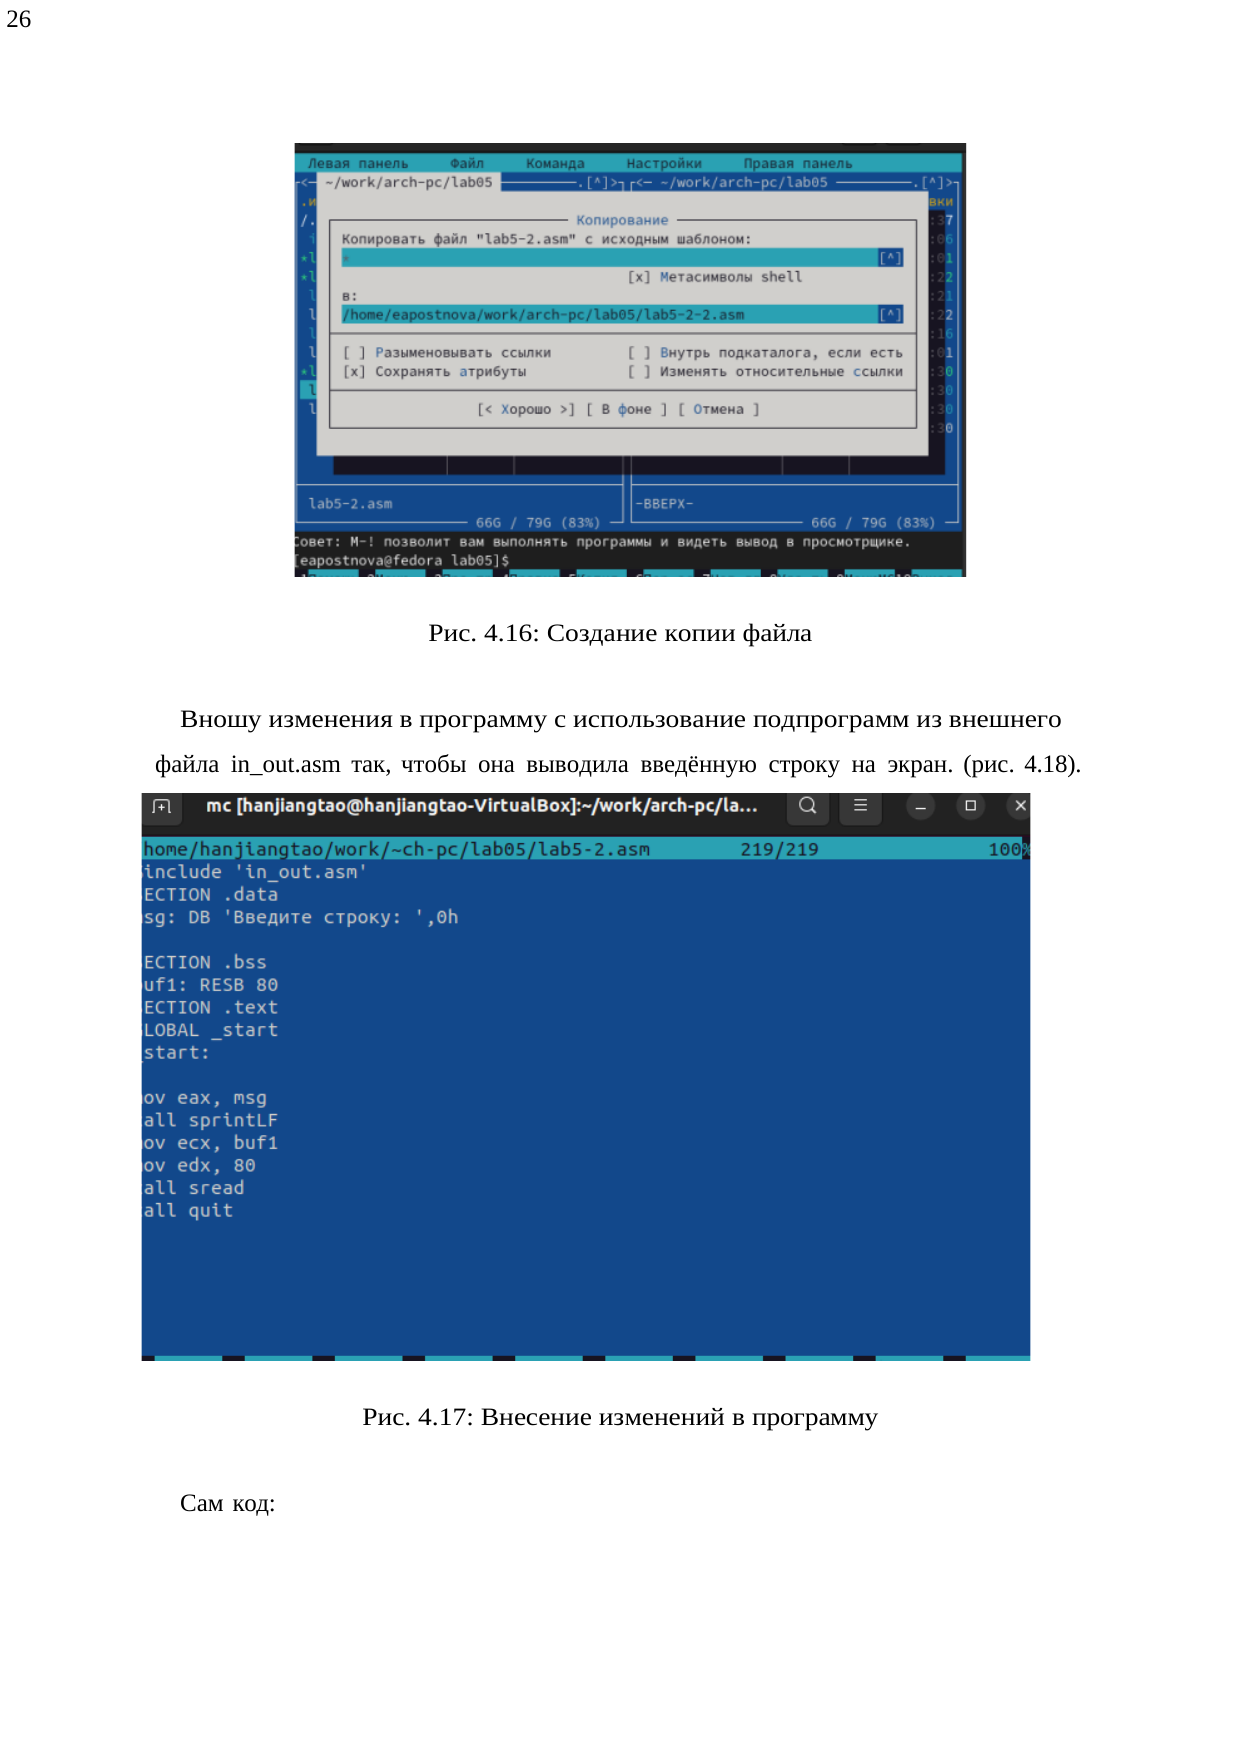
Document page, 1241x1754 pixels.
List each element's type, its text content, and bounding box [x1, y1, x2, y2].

text Вношу изменения в программу с использование подпрограмм из внешнего файла in_out.asm так, чтобы она выводила введённую строку на экран. (рис. 4.18). [155, 704, 1124, 778]
text Рис. 4.17: Внесение изменений в программу [142, 1402, 1099, 1431]
picture [294, 143, 970, 577]
text Сам код: [180, 1488, 1223, 1517]
picture [141, 793, 1031, 1361]
text Рис. 4.16: Создание копии файла [142, 618, 1099, 647]
